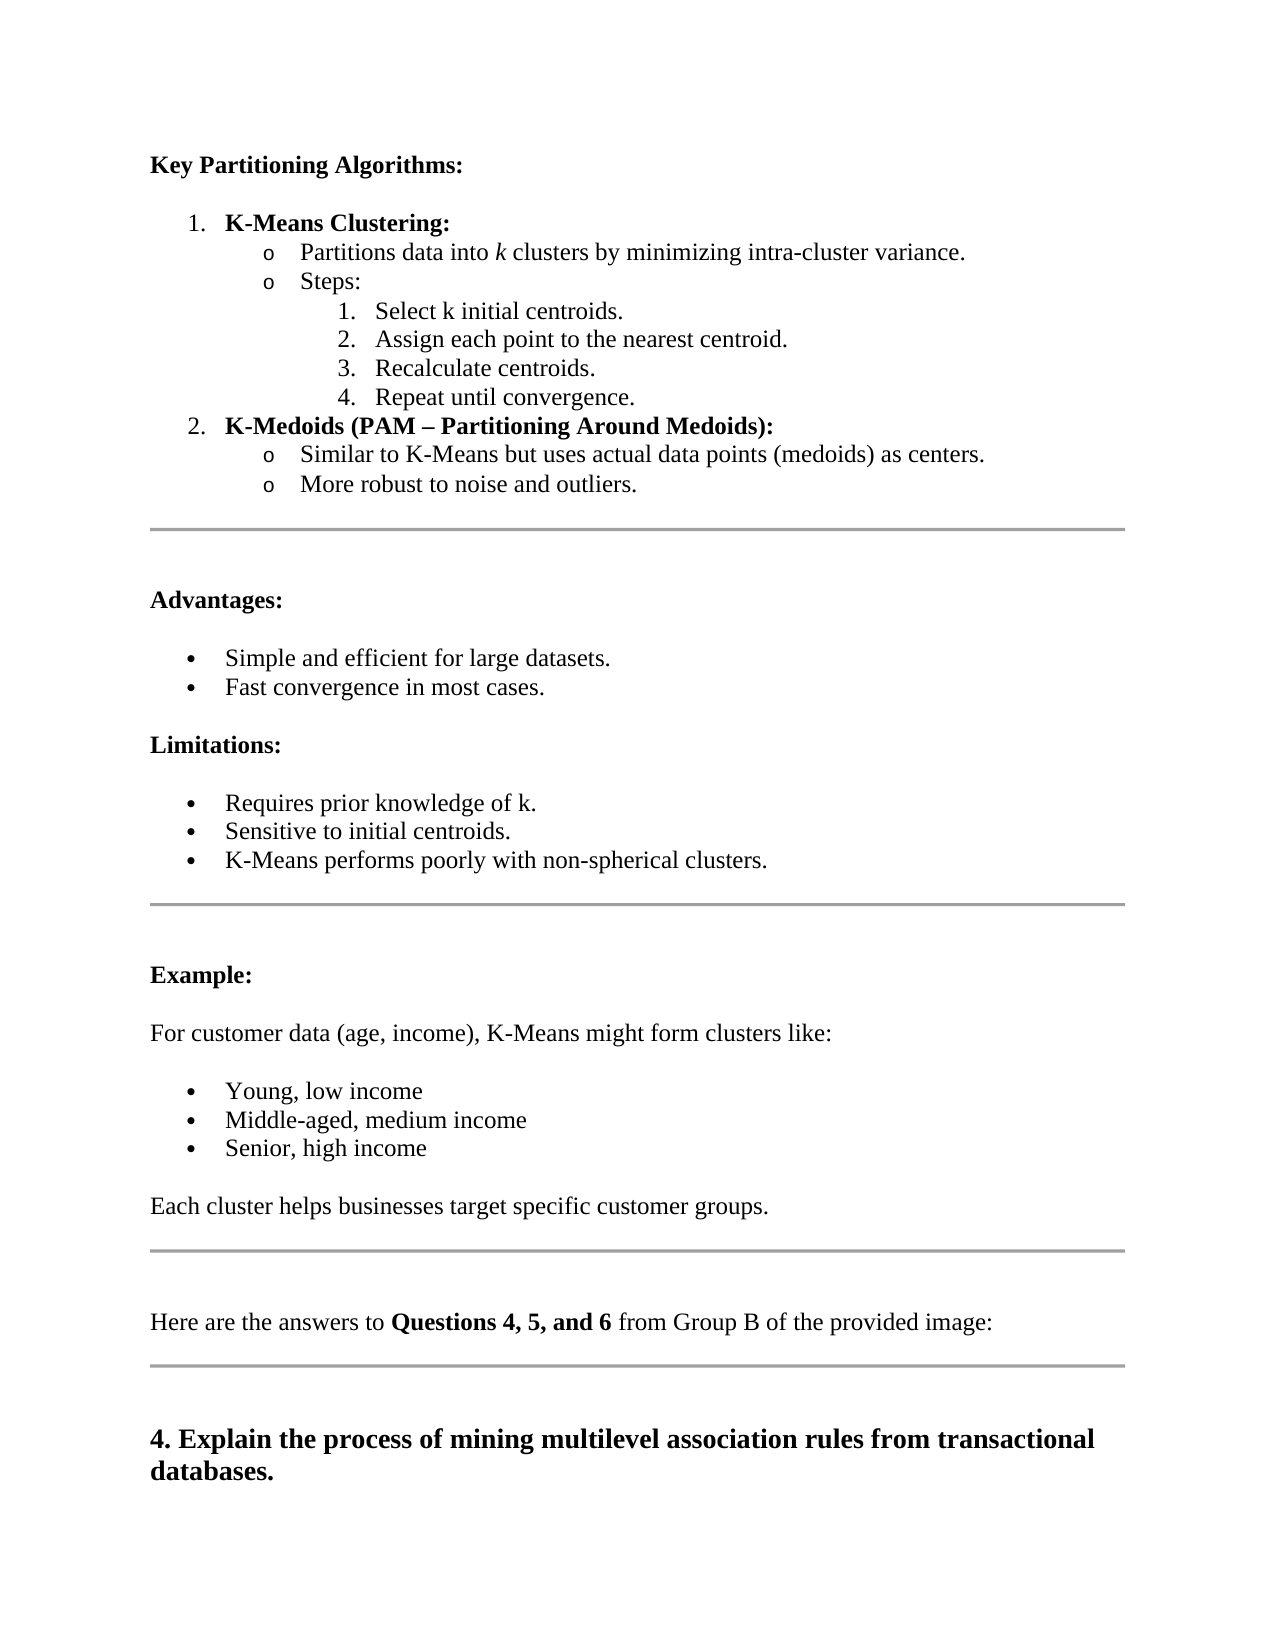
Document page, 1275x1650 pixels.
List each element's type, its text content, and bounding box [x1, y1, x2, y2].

list K-Medoids (PAM – Partitioning Around Medoids): [187, 411, 1125, 439]
list Similar to K-Means but uses actual data points (medoids) as centers. [262, 439, 1125, 469]
list Assign each point to the nearest centroid. [337, 324, 1125, 353]
text Advantages: [150, 585, 1125, 614]
list Requires prior knowledge of k. [187, 788, 1125, 816]
list Sensitive to initial centroids. [187, 816, 1125, 845]
list Select k initial centroids. [337, 296, 1125, 324]
list K-Means Clustering: [187, 208, 1125, 237]
list Simple and efficient for large datasets. [187, 643, 1125, 672]
list Fast convergence in most cases. [187, 672, 1125, 701]
list More robust to noise and outliers. [262, 469, 1125, 499]
text Here are the answers to Questions 4, 5, and 6 from Group B of the provided image: [150, 1307, 1125, 1335]
list Senior, high income [187, 1133, 1125, 1162]
list Recalculate centroids. [337, 353, 1125, 382]
text Example: [150, 960, 1125, 989]
text Limitations: [150, 730, 1125, 758]
list Young, low income [187, 1076, 1125, 1105]
list Middle-aged, medium income [187, 1105, 1125, 1133]
text Each cluster helps businesses target specific customer groups. [150, 1191, 1125, 1220]
list Repeat until convergence. [337, 382, 1125, 411]
text For customer data (age, income), K-Means might form clusters like: [150, 1018, 1125, 1047]
text 4. Explain the process of mining multilevel association rules from transactional databases. [150, 1422, 1125, 1486]
list Partitions data into k clusters by minimizing intra-cluster variance. [262, 237, 1125, 266]
text Key Partitioning Algorithms: [150, 150, 1125, 179]
list K-Means performs poorly with non-spherical clusters. [187, 845, 1125, 874]
list Steps: [262, 266, 1125, 296]
